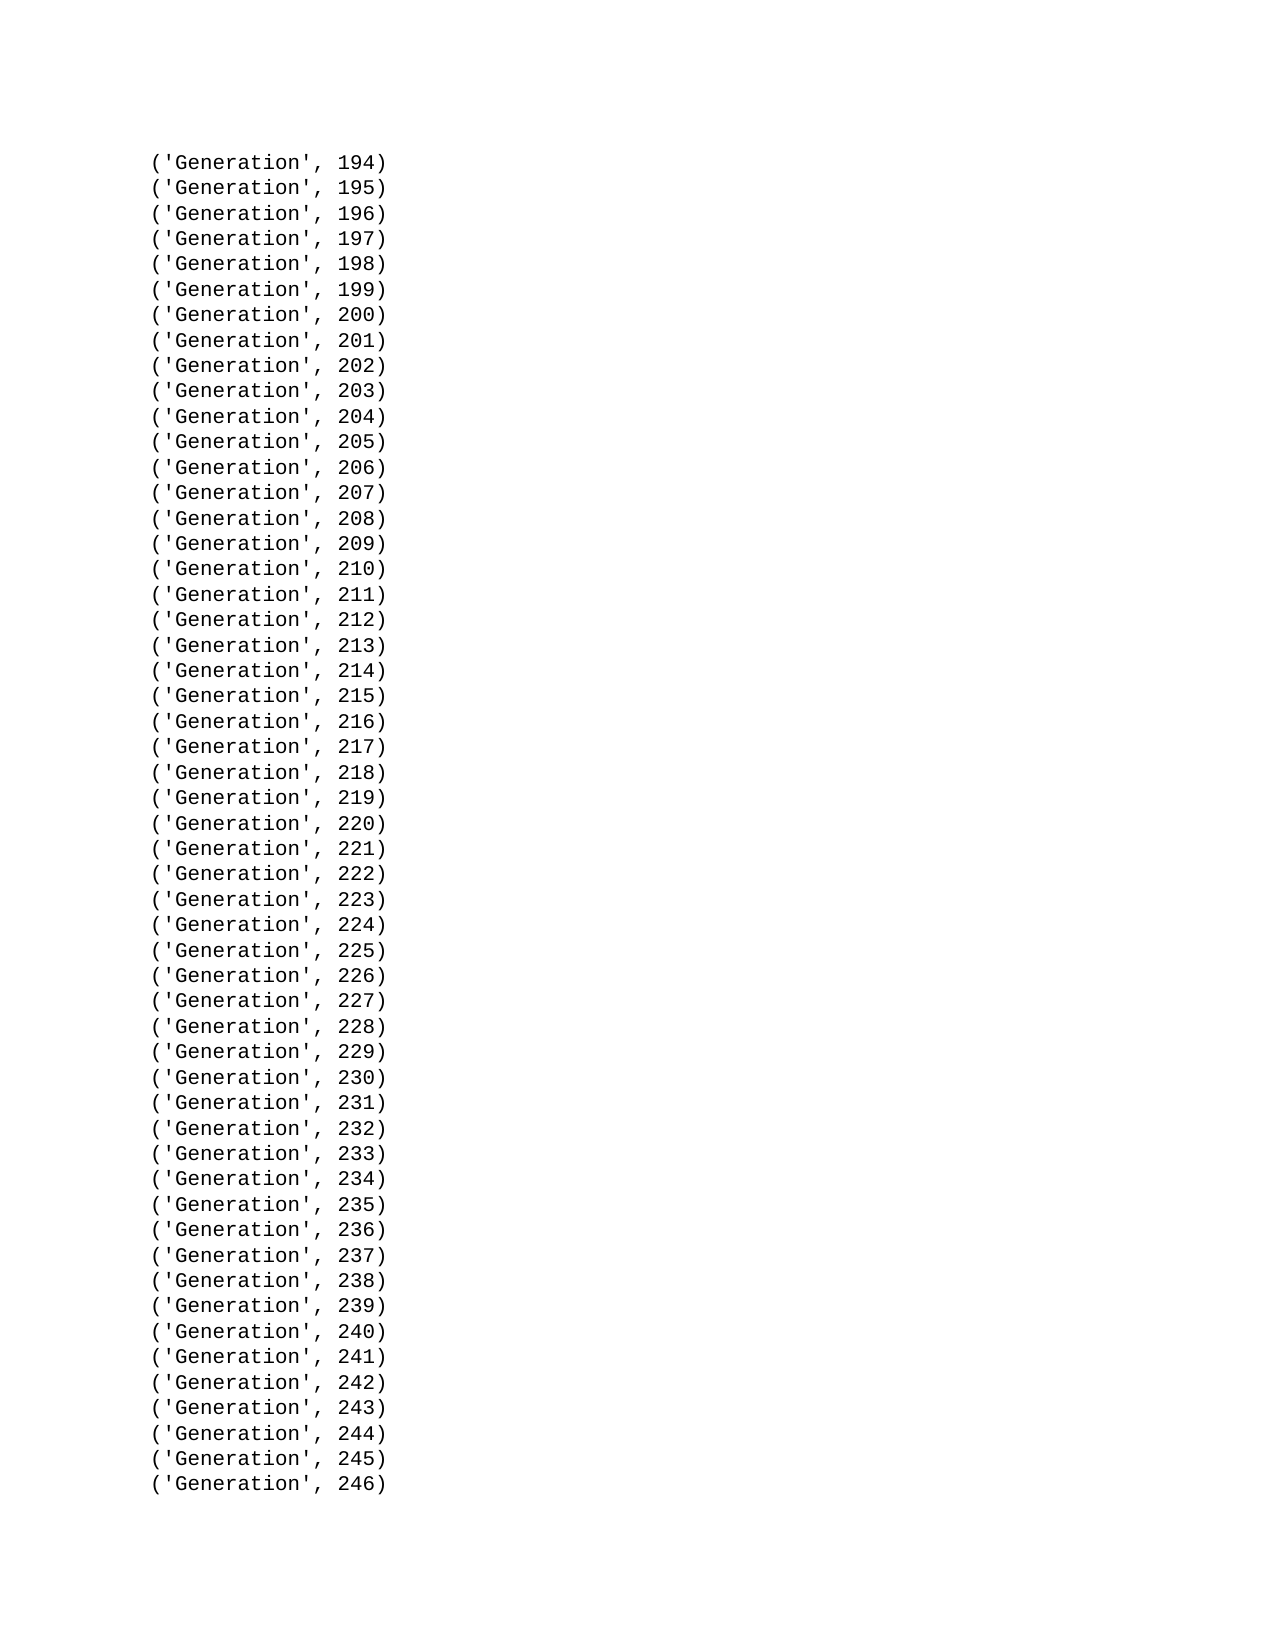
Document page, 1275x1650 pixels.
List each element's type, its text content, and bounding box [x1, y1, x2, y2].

text ('Generation', 218) [150, 760, 1125, 785]
text ('Generation', 212) [150, 607, 1125, 633]
text ('Generation', 213) [150, 633, 1125, 658]
text ('Generation', 225) [150, 938, 1125, 963]
text ('Generation', 201) [150, 328, 1125, 353]
text ('Generation', 220) [150, 811, 1125, 836]
text ('Generation', 206) [150, 455, 1125, 480]
text ('Generation', 202) [150, 353, 1125, 379]
text ('Generation', 200) [150, 302, 1125, 328]
text ('Generation', 246) [150, 1472, 1125, 1497]
text ('Generation', 208) [150, 506, 1125, 531]
text ('Generation', 216) [150, 709, 1125, 734]
text ('Generation', 236) [150, 1217, 1125, 1243]
text ('Generation', 209) [150, 531, 1125, 557]
text ('Generation', 239) [150, 1294, 1125, 1319]
text ('Generation', 242) [150, 1370, 1125, 1395]
text ('Generation', 228) [150, 1014, 1125, 1039]
text ('Generation', 215) [150, 684, 1125, 709]
text ('Generation', 207) [150, 480, 1125, 506]
text ('Generation', 210) [150, 557, 1125, 582]
text ('Generation', 233) [150, 1141, 1125, 1167]
text ('Generation', 223) [150, 887, 1125, 912]
text ('Generation', 245) [150, 1446, 1125, 1472]
text ('Generation', 195) [150, 175, 1125, 201]
text ('Generation', 240) [150, 1319, 1125, 1344]
text ('Generation', 198) [150, 252, 1125, 277]
text ('Generation', 241) [150, 1344, 1125, 1370]
text ('Generation', 221) [150, 836, 1125, 862]
text ('Generation', 194) [150, 150, 1125, 175]
text ('Generation', 232) [150, 1116, 1125, 1141]
text ('Generation', 235) [150, 1192, 1125, 1217]
text ('Generation', 244) [150, 1421, 1125, 1446]
text ('Generation', 231) [150, 1090, 1125, 1116]
text ('Generation', 243) [150, 1395, 1125, 1421]
text ('Generation', 214) [150, 658, 1125, 684]
text ('Generation', 229) [150, 1039, 1125, 1065]
text ('Generation', 211) [150, 582, 1125, 607]
text ('Generation', 224) [150, 912, 1125, 938]
text ('Generation', 222) [150, 862, 1125, 887]
text ('Generation', 238) [150, 1268, 1125, 1294]
text ('Generation', 204) [150, 404, 1125, 429]
text ('Generation', 226) [150, 963, 1125, 989]
text ('Generation', 234) [150, 1167, 1125, 1192]
text ('Generation', 237) [150, 1243, 1125, 1268]
text ('Generation', 203) [150, 379, 1125, 404]
text ('Generation', 196) [150, 201, 1125, 226]
text ('Generation', 217) [150, 734, 1125, 760]
text ('Generation', 199) [150, 277, 1125, 302]
text ('Generation', 230) [150, 1065, 1125, 1090]
text ('Generation', 219) [150, 785, 1125, 811]
text ('Generation', 227) [150, 989, 1125, 1014]
text ('Generation', 197) [150, 226, 1125, 252]
text ('Generation', 205) [150, 429, 1125, 455]
